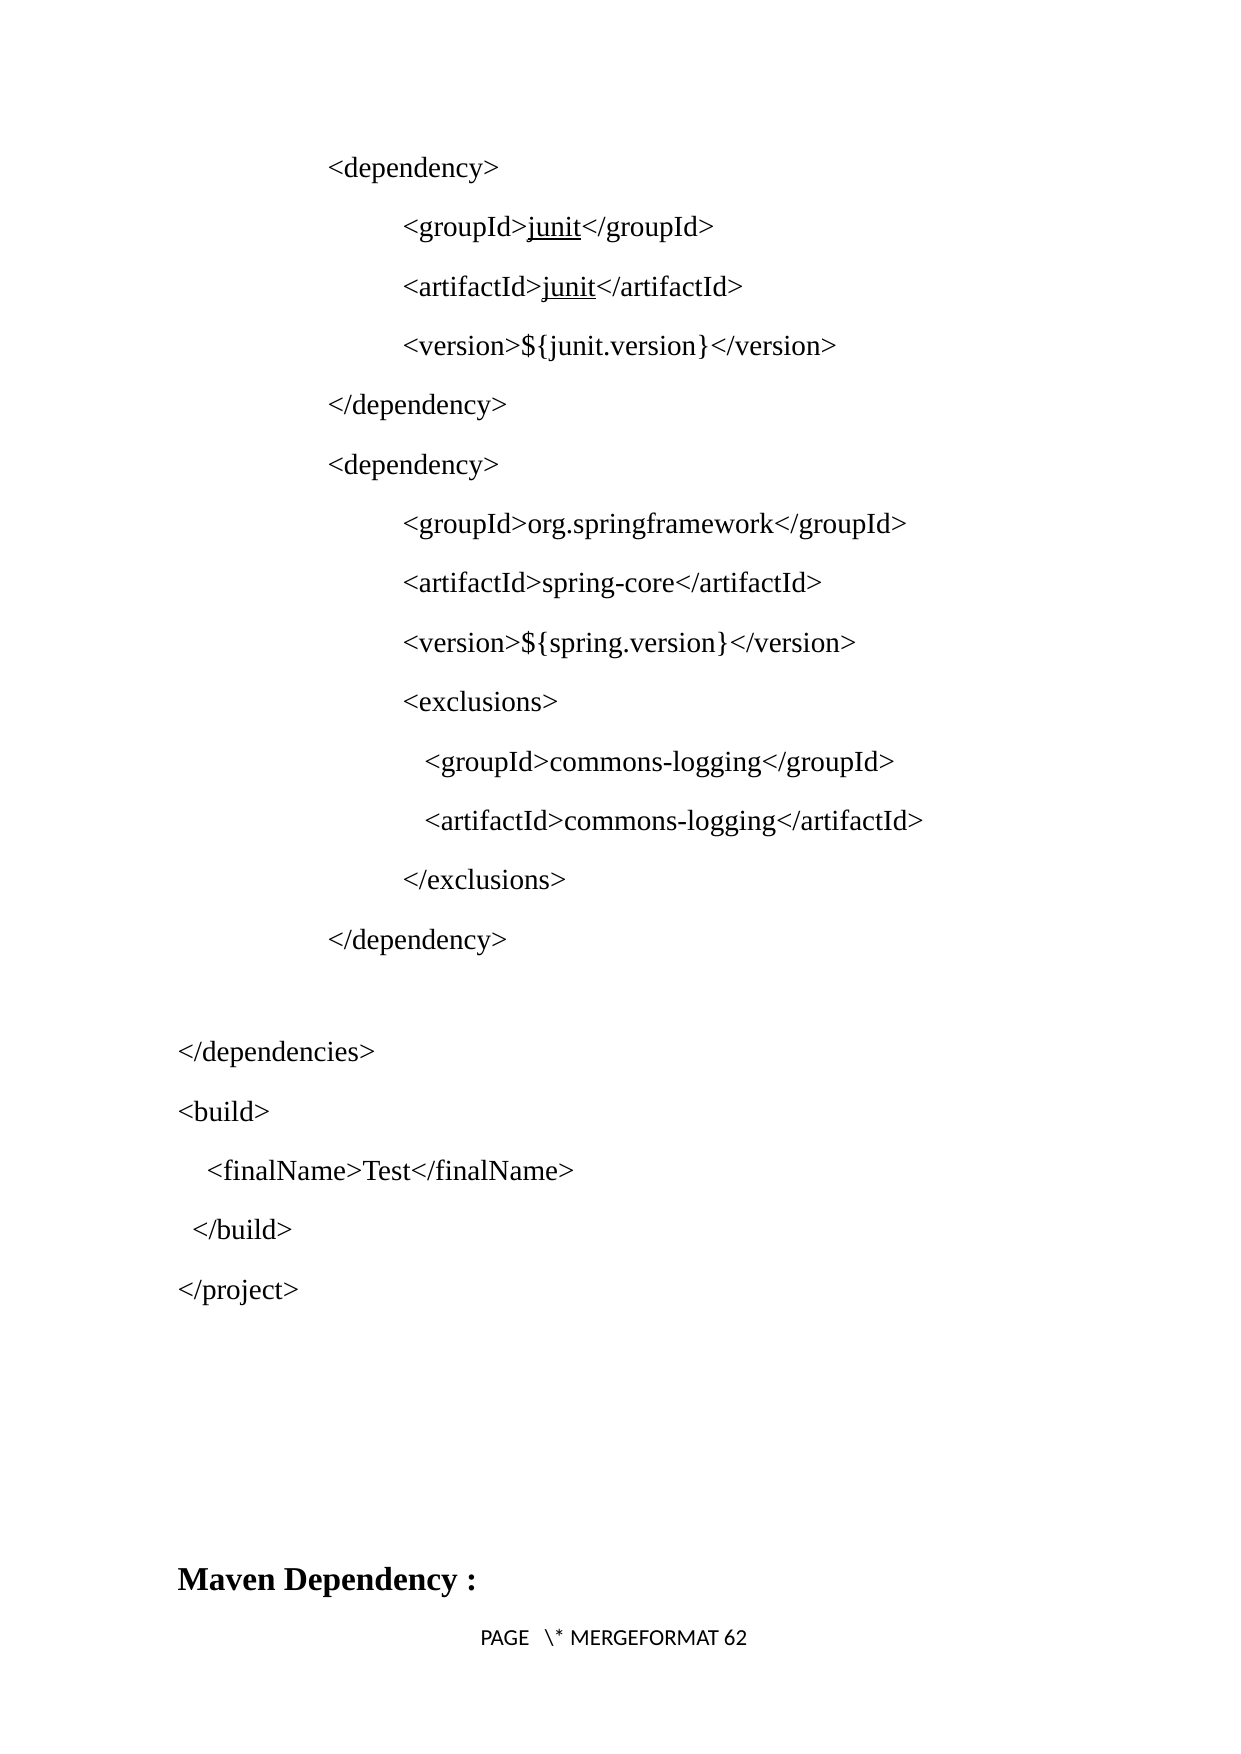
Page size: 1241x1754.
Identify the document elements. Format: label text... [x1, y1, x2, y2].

text <build> [177, 1094, 1045, 1127]
text </dependency> [177, 387, 1045, 421]
text <dependency> [177, 447, 1045, 480]
text <artifactId>spring-core</artifactId> [177, 566, 1045, 599]
text </exclusions> [177, 862, 1045, 896]
text <version>${junit.version}</version> [177, 328, 1045, 362]
text Maven Dependency : [177, 1559, 1045, 1597]
text <artifactId>commons-logging</artifactId> [177, 803, 1045, 837]
text </dependencies> [177, 1034, 1045, 1068]
text <groupId>org.springframework</groupId> [177, 506, 1045, 540]
text <dependency> [177, 150, 1045, 183]
text <artifactId>junit</artifactId> [177, 269, 1045, 302]
text </dependency> [177, 922, 1045, 955]
text </build> [177, 1212, 1045, 1246]
text </project> [177, 1272, 1045, 1305]
text <finalName>Test</finalName> [177, 1153, 1045, 1187]
text <groupId>junit</groupId> [177, 209, 1045, 243]
text <exclusions> [177, 684, 1045, 718]
text <version>${spring.version}</version> [177, 625, 1045, 658]
text <groupId>commons-logging</groupId> [177, 744, 1045, 777]
